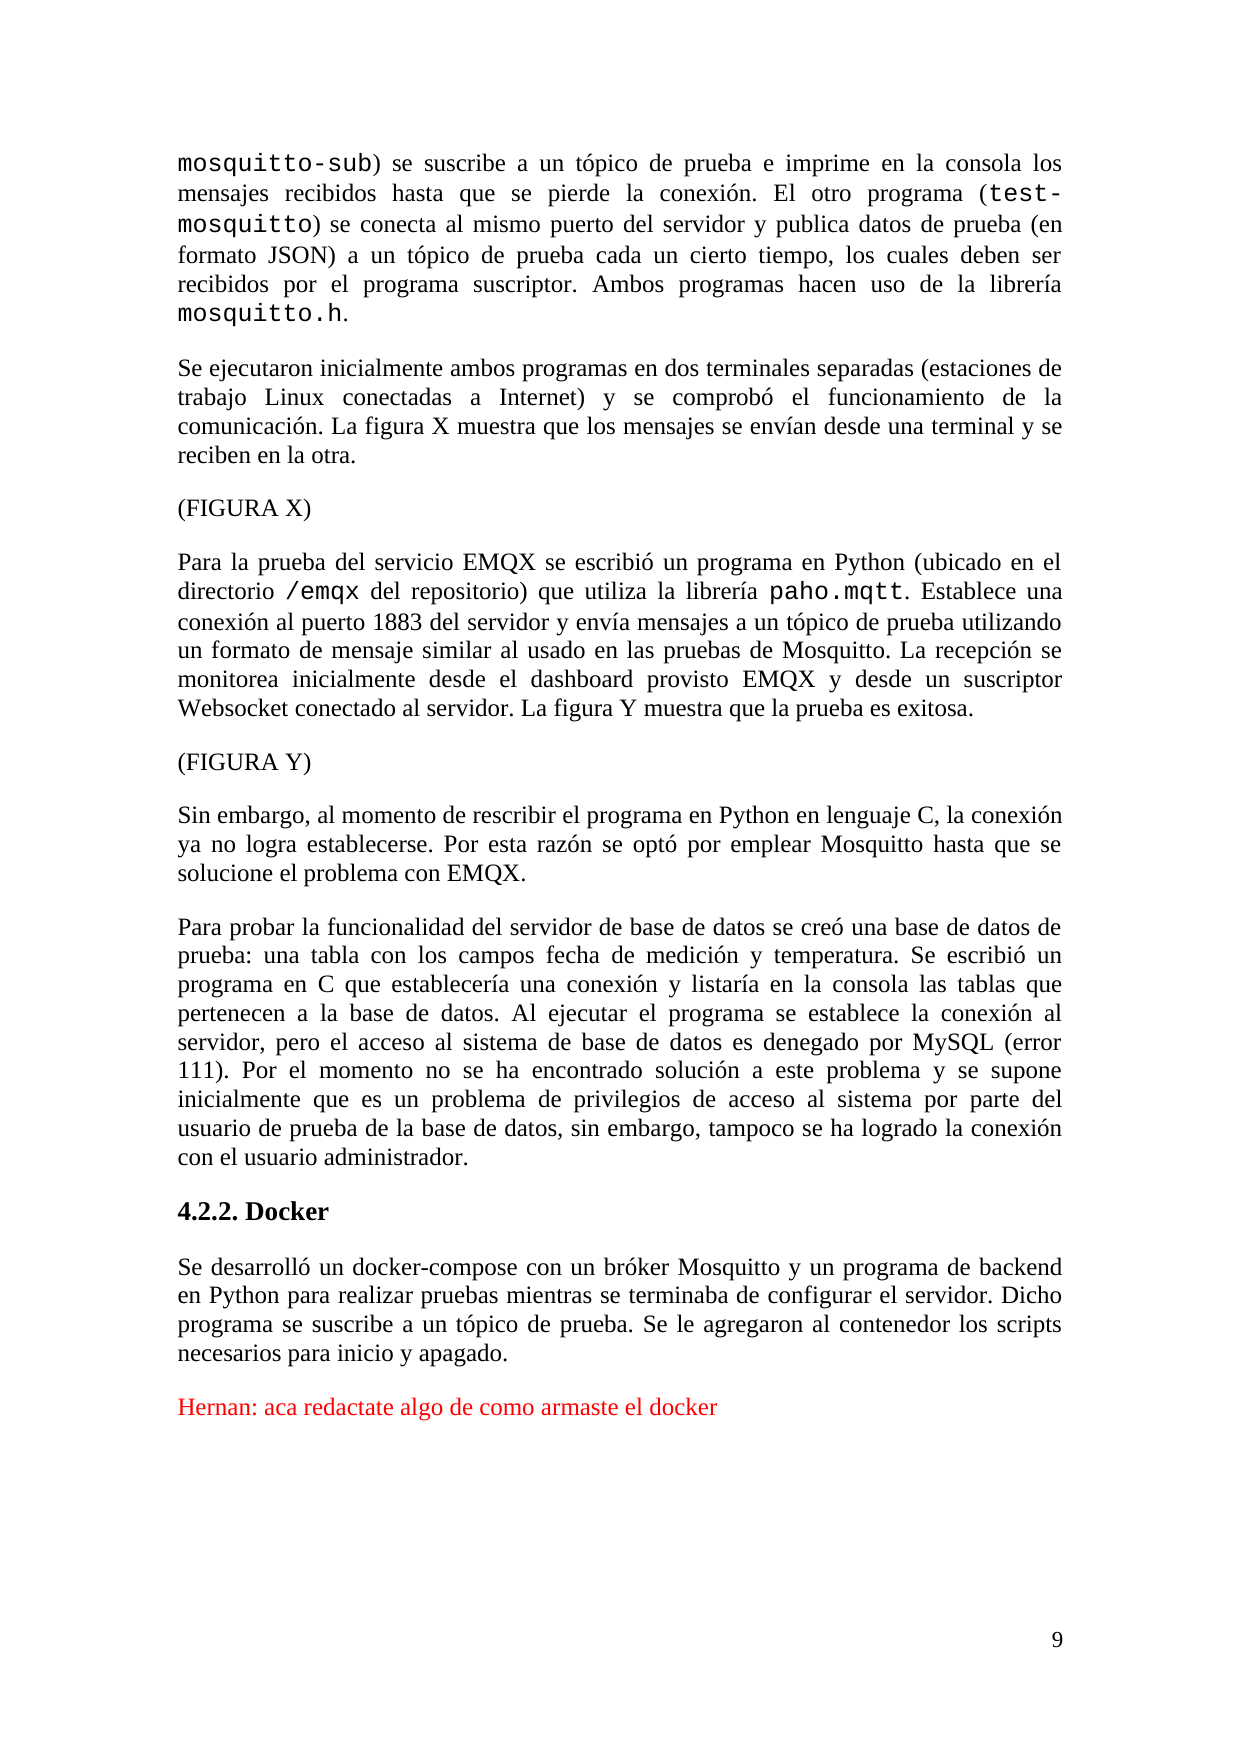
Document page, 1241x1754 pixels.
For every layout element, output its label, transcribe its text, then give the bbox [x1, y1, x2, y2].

text Para la prueba del servicio EMQX se escribió un programa en Python (ubicado en el directorio /emqx del repositorio) que utiliza la librería paho.mqtt. Establece una conexión al puerto 1883 del servidor y envía mensajes a un tópico de prueba utilizando un formato de mensaje similar al usado en las pruebas de Mosquitto. La recepción se monitorea inicialmente desde el dashboard provisto EMQX y desde un suscriptor Websocket conectado al servidor. La figura Y muestra que la prueba es exitosa. [177, 547, 1063, 722]
text Hernan: aca redactate algo de como armaste el docker [177, 1392, 1063, 1420]
text (FIGURA X) [177, 493, 1063, 522]
subtitle 4.2.2. Docker [177, 1196, 1063, 1227]
text (FIGURA Y) [177, 747, 1063, 776]
text Sin embargo, al momento de rescribir el programa en Python en lenguaje C, la conexión ya no logra establecerse. Por esta razón se optó por emplear Mosquitto hasta que se solucione el problema con EMQX. [177, 801, 1063, 887]
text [177, 148, 1063, 328]
text Se desarrolló un docker-compose con un bróker Mosquitto y un programa de backend en Python para realizar pruebas mientras se terminaba de configurar el servidor. Dicho programa se suscribe a un tópico de prueba. Se le agregaron al contenedor los scripts necesarios para inicio y apagado. [177, 1252, 1063, 1367]
text Para probar la funcionalidad del servidor de base de datos se creó una base de datos de prueba: una tabla con los campos fecha de medición y temperatura. Se escribió un programa en C que establecería una conexión y listaría en la consola las tablas que pertenecen a la base de datos. Al ejecutar el programa se establece la conexión al servidor, pero el acceso al sistema de base de datos es denegado por MySQL (error 111). Por el momento no se ha encontrado solución a este problema y se supone inicialmente que es un problema de privilegios de acceso al sistema por parte del usuario de prueba de la base de datos, sin embargo, tampoco se ha logrado la conexión con el usuario administrador. [177, 912, 1063, 1171]
text Se ejecutaron inicialmente ambos programas en dos terminales separadas (estaciones de trabajo Linux conectadas a Internet) y se comprobó el funcionamiento de la comunicación. La figura X muestra que los mensajes se envían desde una terminal y se reciben en la otra. [177, 353, 1063, 468]
